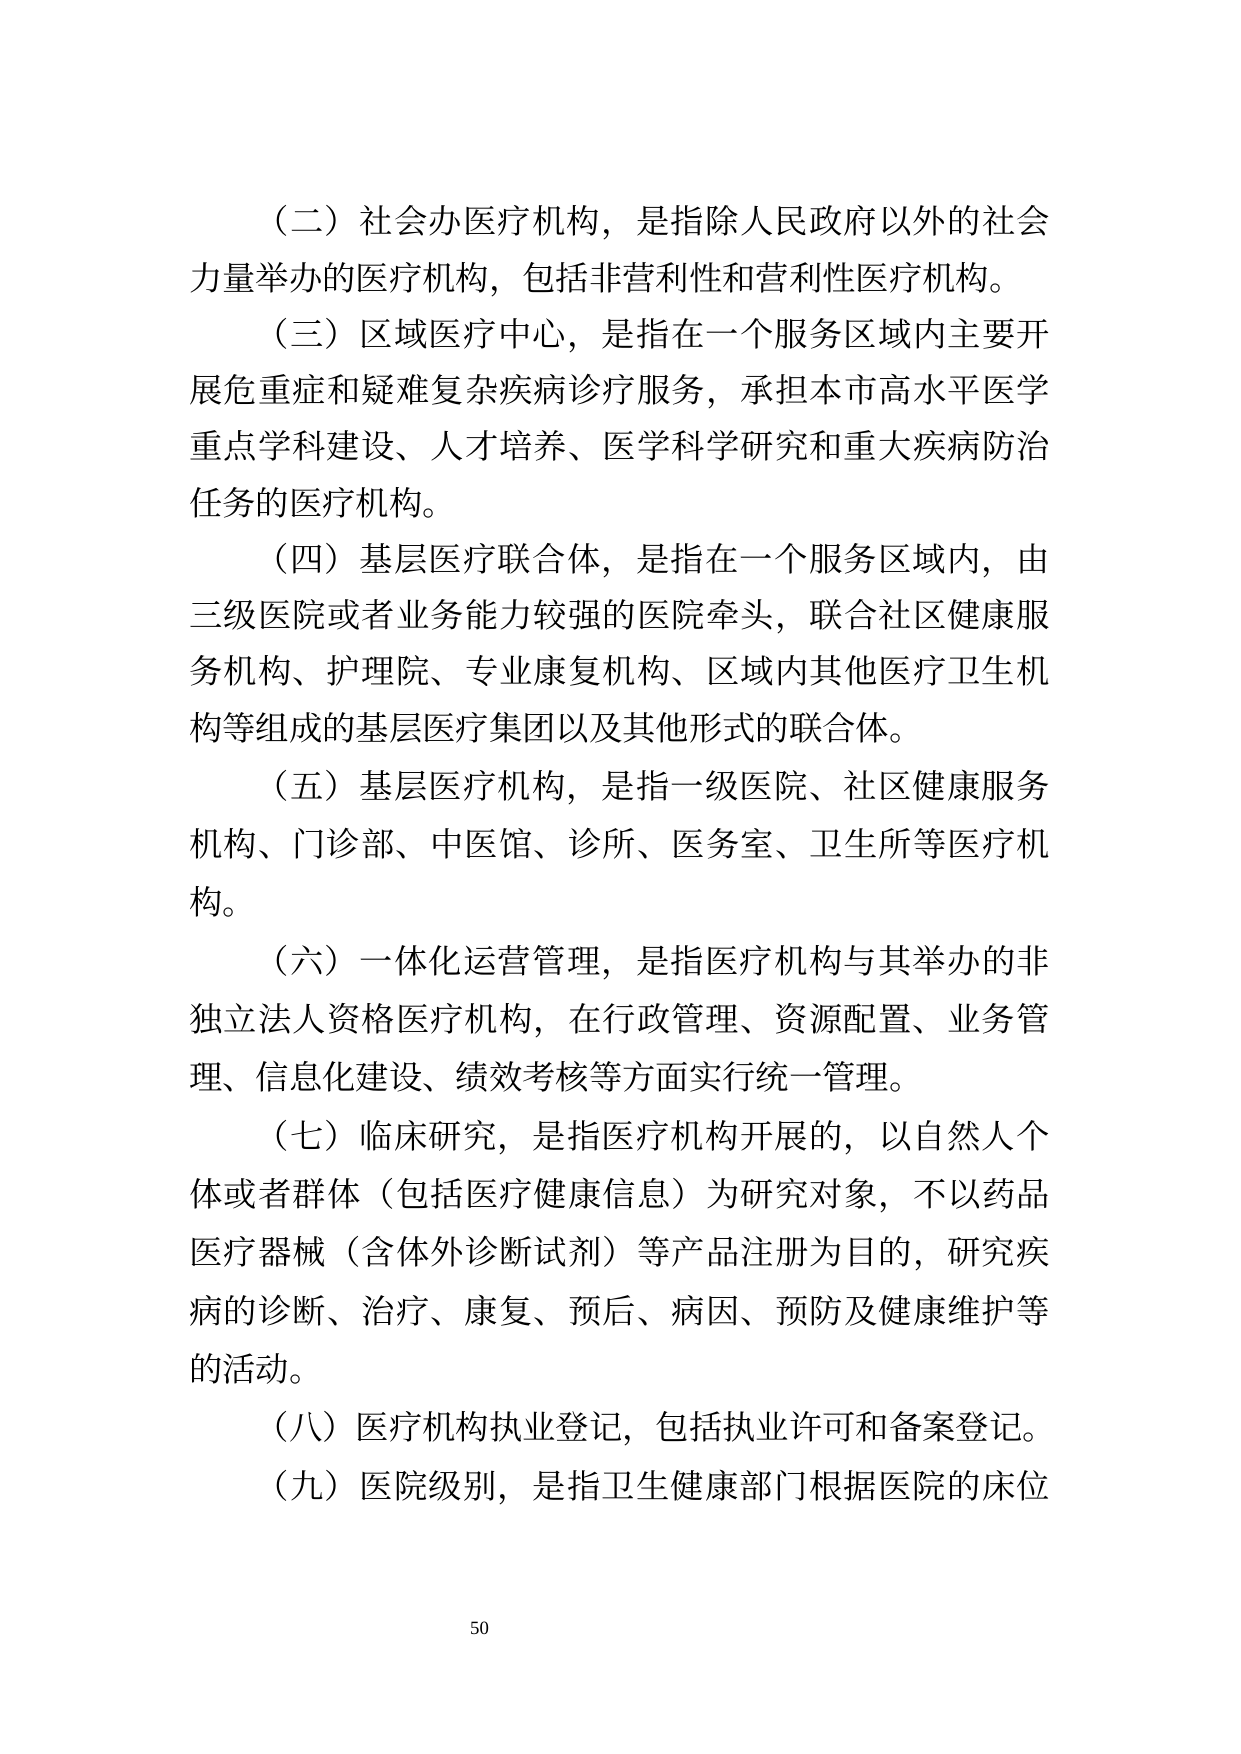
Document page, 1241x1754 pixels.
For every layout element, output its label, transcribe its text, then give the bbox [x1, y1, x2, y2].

text （七）临床研究，是指医疗机构开展的，以自然人个体或者群体（包括医疗健康信息）为研究对象，不以药品、医疗器械（含体外诊断试剂）等产品注册为目的，研究疾病的诊断、治疗、康复、预后、病因、预防及健康维护等的活动。 [189, 1101, 1051, 1393]
text （八）医疗机构执业登记，包括执业许可和备案登记。 [189, 1393, 1051, 1451]
text （三）区域医疗中心，是指在一个服务区域内主要开展危重症和疑难复杂疾病诊疗服务，承担本市高水平医学重点学科建设、人才培养、医学科学研究和重大疾病防治任务的医疗机构。 [189, 301, 1051, 526]
text （六）一体化运营管理，是指医疗机构与其举办的非独立法人资格医疗机构，在行政管理、资源配置、业务管理、信息化建设、绩效考核等方面实行统一管理。 [189, 926, 1051, 1101]
text （五）基层医疗机构，是指一级医院、社区健康服务机构、门诊部、中医馆、诊所、医务室、卫生所等医疗机构。 [189, 751, 1051, 926]
text （二）社会办医疗机构，是指除人民政府以外的社会力量举办的医疗机构，包括非营利性和营利性医疗机构。 [189, 189, 1051, 301]
text （四）基层医疗联合体，是指在一个服务区域内，由三级医院或者业务能力较强的医院牵头，联合社区健康服务机构、护理院、专业康复机构、区域内其他医疗卫生机构等组成的基层医疗集团以及其他形式的联合体。 [189, 526, 1051, 751]
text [189, 1451, 1051, 1510]
